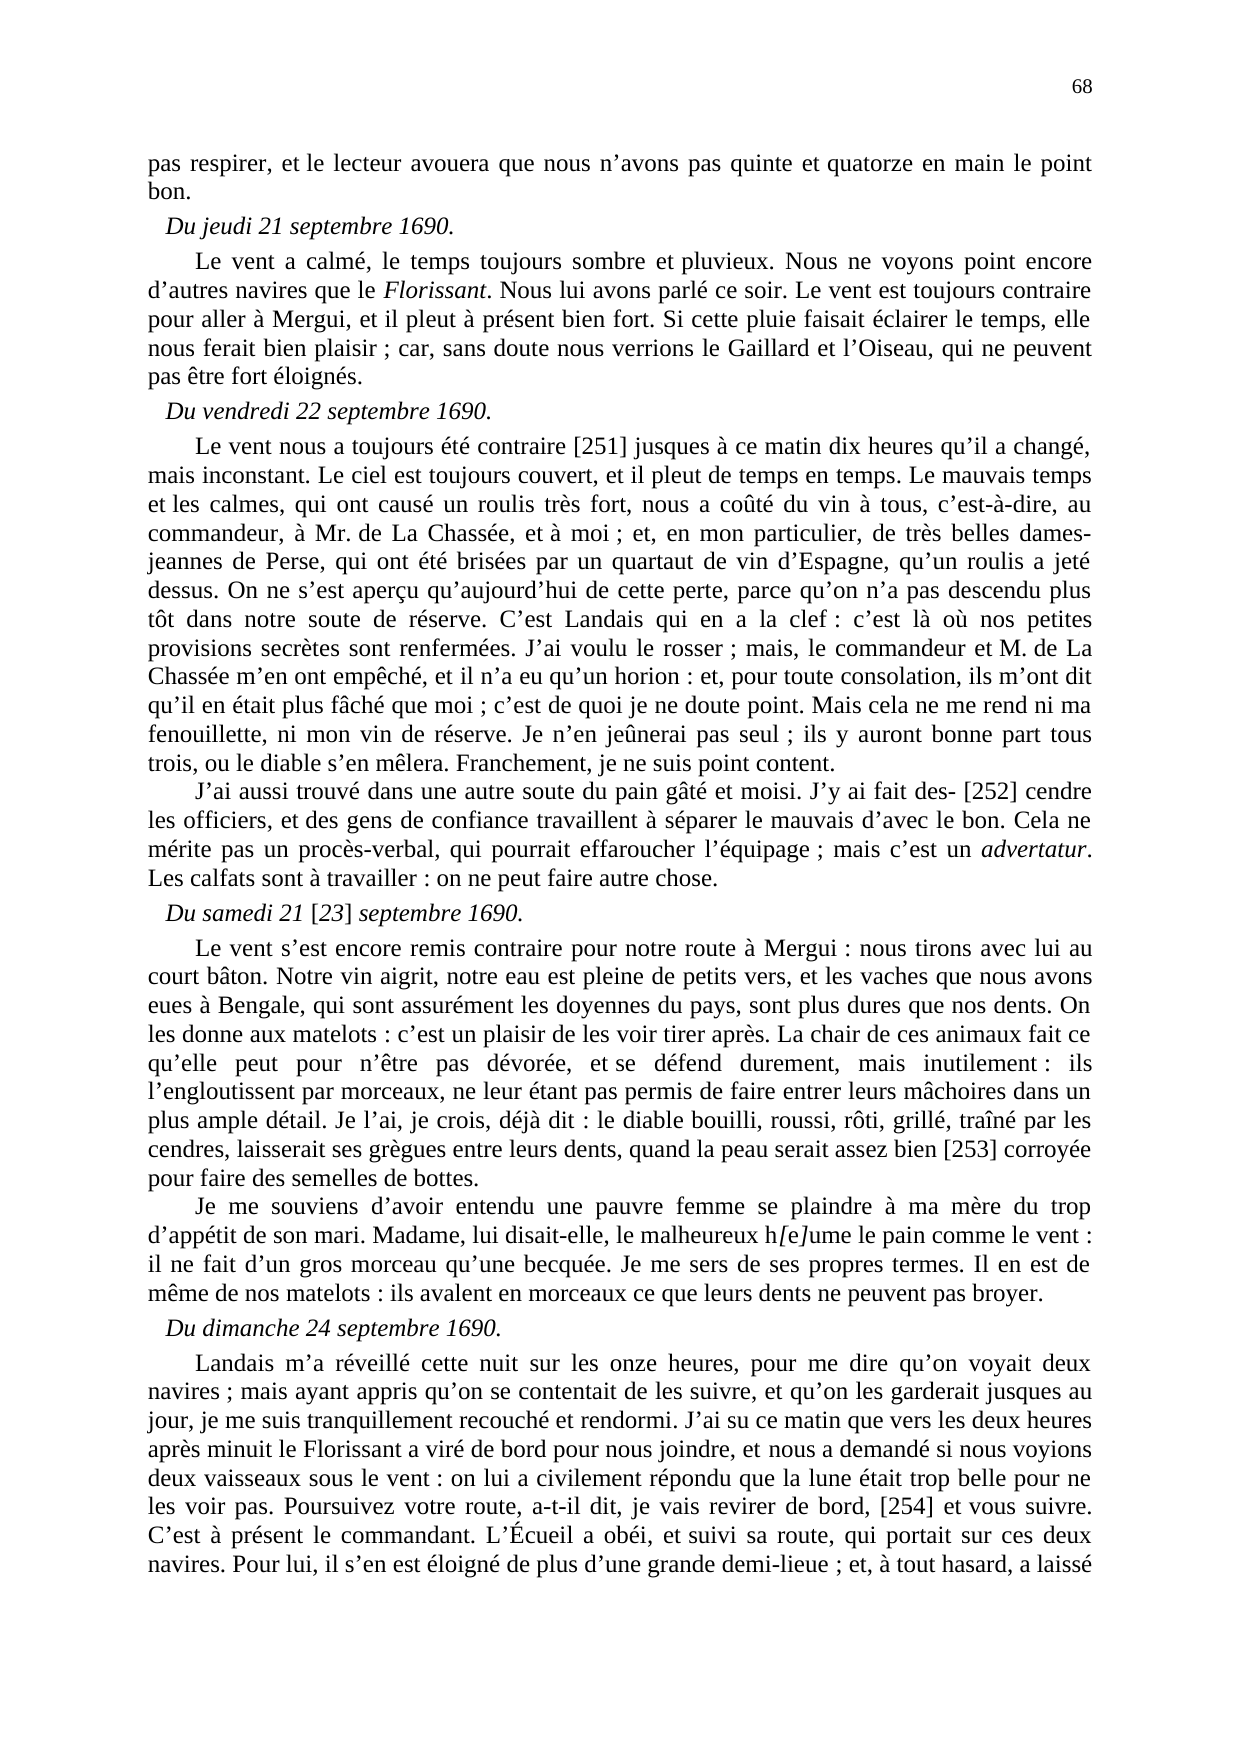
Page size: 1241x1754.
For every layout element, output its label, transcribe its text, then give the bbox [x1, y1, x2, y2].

text Du samedi 21 [23] septembre 1690. [118, 898, 1092, 926]
text Le vent nous a toujours été contraire [251] jusques à ce matin dix heures qu’il a changé, mais inconstant. Le ciel est toujours couvert, et il pleut de temps en temps. Le mauvais temps et les calmes, qui ont causé un roulis très fort, nous a coûté du vin à tous, c’est-à-dire, au commandeur, à Mr. de La Chassée, et à moi ; et, en mon particulier, de très belles dames-jeannes de Perse, qui ont été brisées par un quartaut de vin d’Espagne, qu’un roulis a jeté dessus. On ne s’est aperçu qu’aujourd’hui de cette perte, parce qu’on n’a pas descendu plus tôt dans notre soute de réserve. C’est Landais qui en a la clef : c’est là où nos petites provisions secrètes sont renfermées. J’ai voulu le rosser ; mais, le commandeur et M. de La Chassée m’en ont empêché, et il n’a eu qu’un horion : et, pour toute consolation, ils m’ont dit qu’il en était plus fâché que moi ; c’est de quoi je ne doute point. Mais cela ne me rend ni ma fenouillette, ni mon vin de réserve. Je n’en jeûnerai pas seul ; ils y auront bonne part tous trois, ou le diable s’en mêlera. Franchement, je ne suis point content. [148, 431, 1092, 776]
text J’ai aussi trouvé dans une autre soute du pain gâté et moisi. J’y ai fait des- [252] cendre les officiers, et des gens de confiance travaillent à séparer le mauvais d’avec le bon. Cela ne mérite pas un procès-verbal, qui pourrait effaroucher l’équipage ; mais c’est un advertatur. Les calfats sont à travailler : on ne peut faire autre chose. [148, 776, 1092, 891]
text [148, 1348, 1092, 1578]
text Du jeudi 21 septembre 1690. [118, 211, 1092, 240]
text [148, 148, 1092, 205]
text Le vent s’est encore remis contraire pour notre route à Mergui : nous tirons avec lui au court bâton. Notre vin aigrit, notre eau est pleine de petits vers, et les vaches que nous avons eues à Bengale, qui sont assurément les doyennes du pays, sont plus dures que nos dents. On les donne aux matelots : c’est un plaisir de les voir tirer après. La chair de ces animaux fait ce qu’elle peut pour n’être pas dévorée, et se défend durement, mais inutilement : ils l’engloutissent par morceaux, ne leur étant pas permis de faire entrer leurs mâchoires dans un plus ample détail. Je l’ai, je crois, déjà dit : le diable bouilli, roussi, rôti, grillé, traîné par les cendres, laisserait ses grègues entre leurs dents, quand la peau serait assez bien [253] corroyée pour faire des semelles de bottes. [148, 933, 1092, 1191]
text Je me souviens d’avoir entendu une pauvre femme se plaindre à ma mère du trop d’appétit de son mari. Madame, lui disait-elle, le malheureux h[e]ume le pain comme le vent : il ne fait d’un gros morceau qu’une becquée. Je me sers de ses propres termes. Il en est de même de nos matelots : ils avalent en morceaux ce que leurs dents ne peuvent pas broyer. [148, 1191, 1092, 1306]
text Du vendredi 22 septembre 1690. [118, 396, 1092, 425]
text Le vent a calmé, le temps toujours sombre et pluvieux. Nous ne voyons point encore d’autres navires que le Florissant. Nous lui avons parlé ce soir. Le vent est toujours contraire pour aller à Mergui, et il pleut à présent bien fort. Si cette pluie faisait éclairer le temps, elle nous ferait bien plaisir ; car, sans doute nous verrions le Gaillard et l’Oiseau, qui ne peuvent pas être fort éloignés. [148, 246, 1092, 390]
text Du dimanche 24 septembre 1690. [118, 1313, 1092, 1341]
